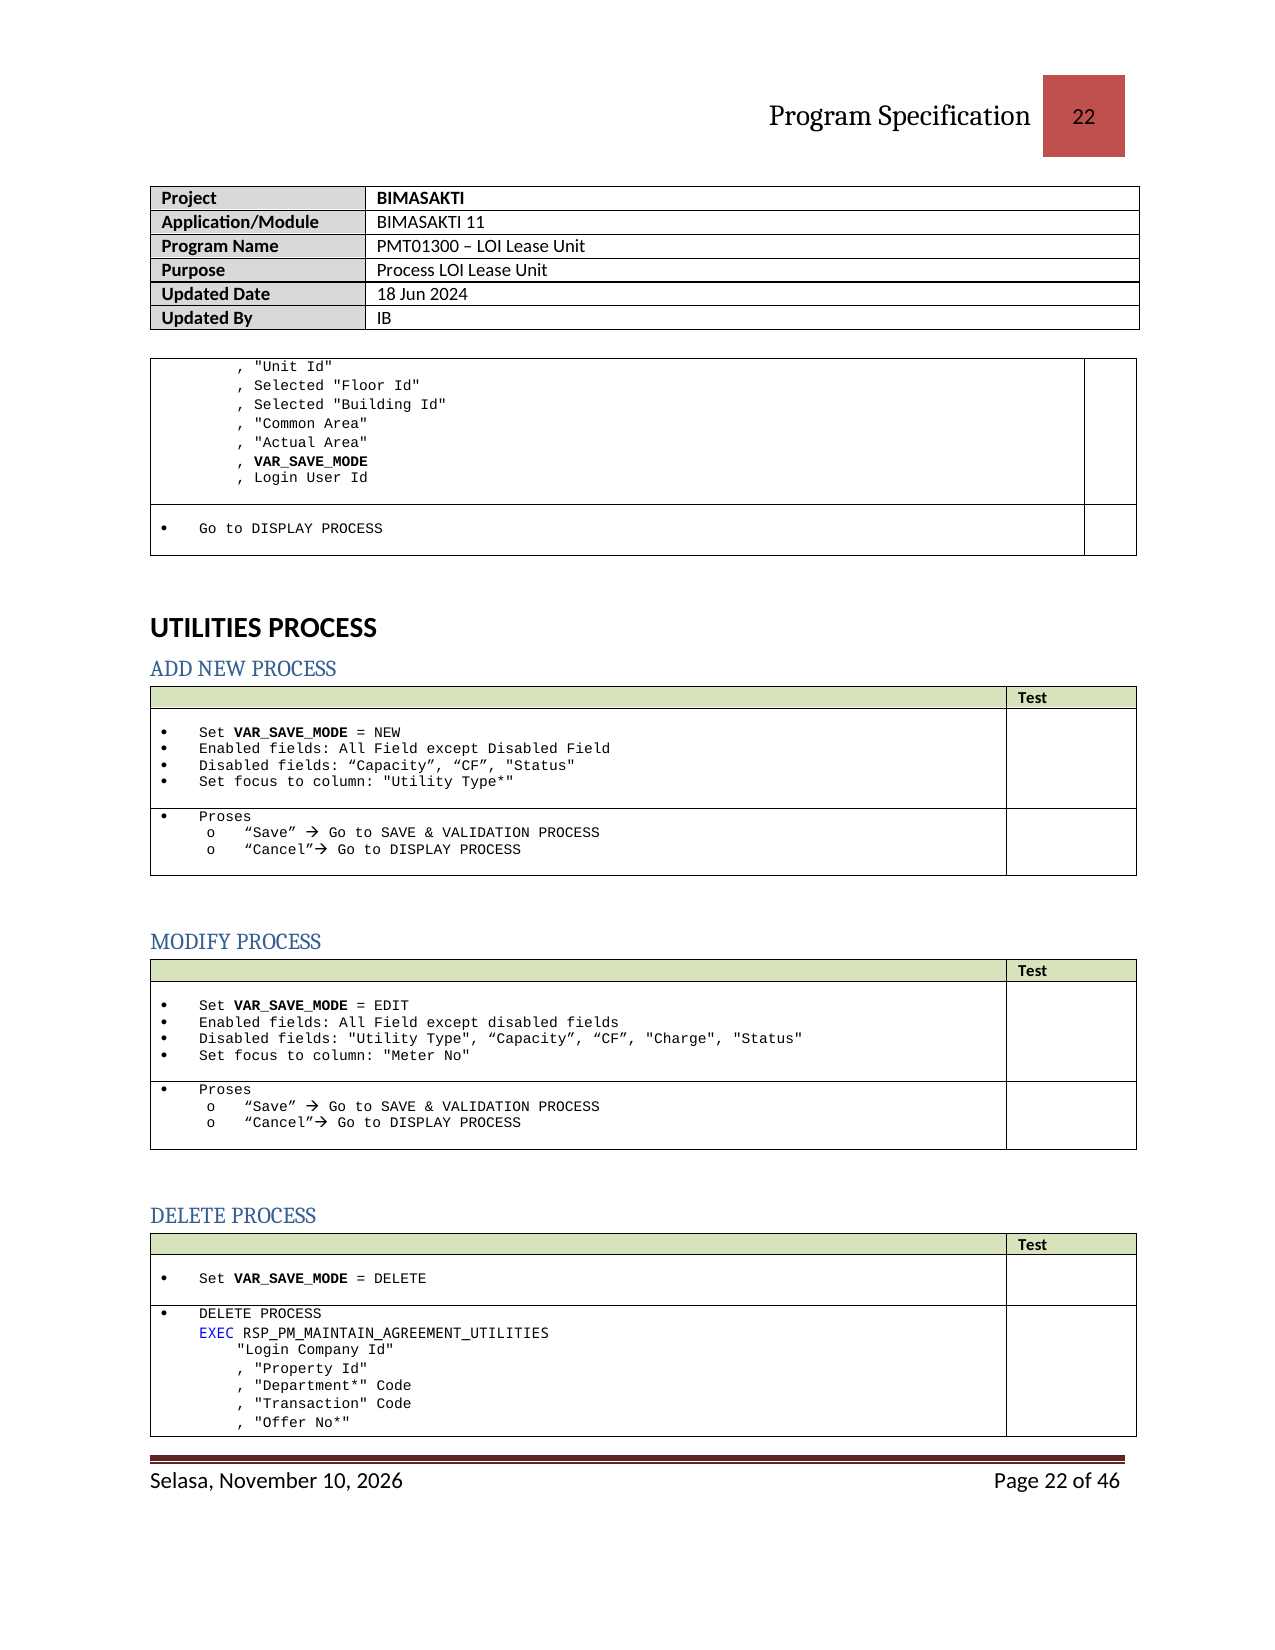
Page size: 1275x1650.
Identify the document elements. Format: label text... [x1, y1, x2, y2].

table_header Test [1007, 1234, 1136, 1254]
table_cell [1007, 709, 1136, 808]
table_cell Set VAR_SAVE_MODE = DELETE [151, 1255, 1006, 1305]
table_cell Set VAR_SAVE_MODE = NEW Enabled fields: All Field except Disabled Field Disabled fields: “Capacity”, “CF”, "Status" Set focus to column: "Utility Type*" [151, 709, 1006, 808]
table_cell [1007, 1082, 1136, 1148]
subtitle MODIFY PROCESS [150, 929, 1125, 956]
table_cell Proses “Save” Go to SAVE & VALIDATION PROCESS “Cancel” Go to DISPLAY PROCESS [151, 1082, 1006, 1148]
table_cell [1007, 982, 1136, 1081]
table_cell Go to DISPLAY PROCESS [151, 505, 1084, 554]
table_header Test [1007, 960, 1136, 981]
table_cell [1007, 1255, 1136, 1305]
table_header [151, 687, 1006, 707]
subtitle DELETE PROCESS [150, 1202, 1125, 1229]
table_cell [1007, 1306, 1136, 1436]
table_cell [1007, 809, 1136, 875]
table_header [151, 1234, 1006, 1254]
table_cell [151, 359, 1084, 504]
table_cell Set VAR_SAVE_MODE = EDIT Enabled fields: All Field except disabled fields Disabled fields: "Utility Type", “Capacity”, “CF”, "Charge", "Status" Set focus to column: "Meter No" [151, 982, 1006, 1081]
subtitle ADD NEW PROCESS [150, 656, 1125, 682]
subtitle UTILITIES PROCESS [150, 609, 1125, 644]
table_cell [1085, 359, 1136, 504]
table_cell [1085, 505, 1136, 554]
table_header [151, 960, 1006, 981]
table_cell Proses “Save” Go to SAVE & VALIDATION PROCESS “Cancel” Go to DISPLAY PROCESS [151, 809, 1006, 875]
table_header Test [1007, 687, 1136, 707]
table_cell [151, 1306, 1006, 1436]
